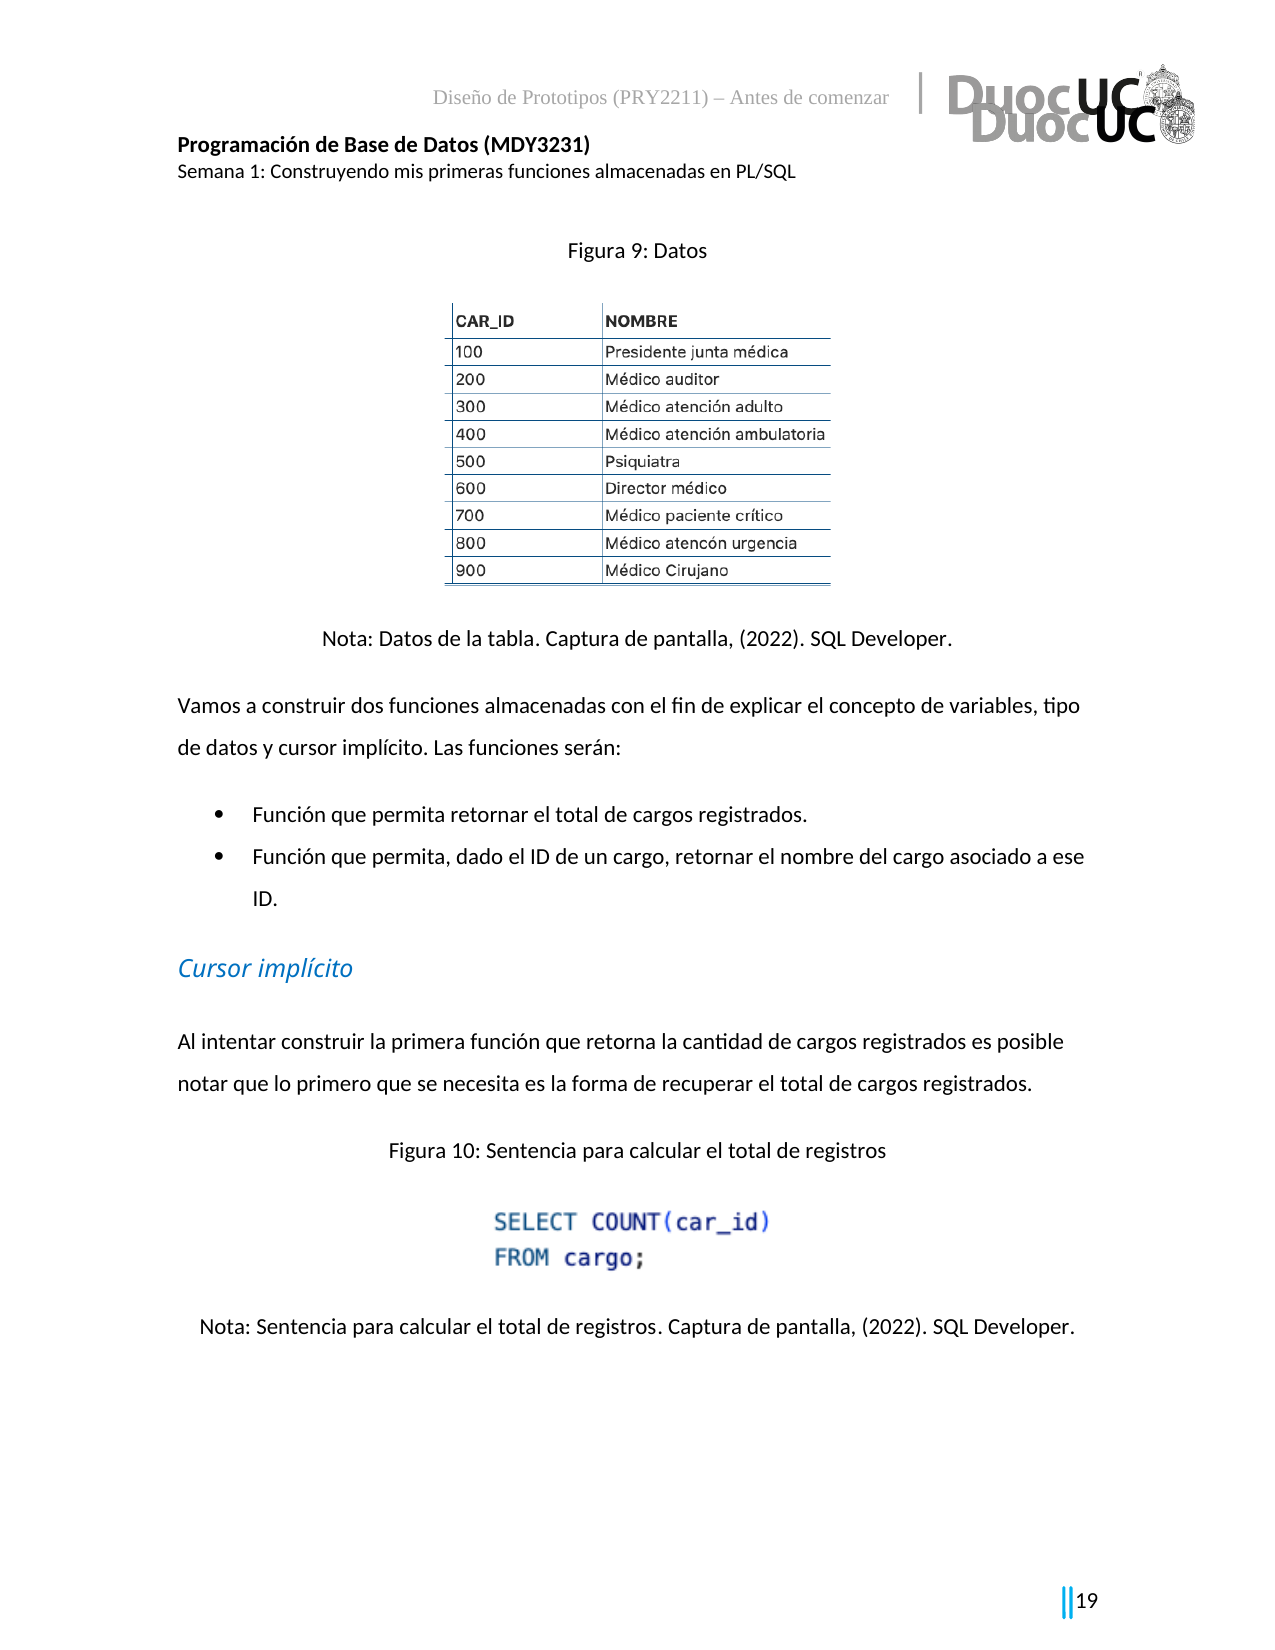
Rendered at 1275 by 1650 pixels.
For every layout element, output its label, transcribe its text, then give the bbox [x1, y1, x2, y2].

list Función que permita, dado el ID de un cargo, retornar el nombre del cargo asociado a ese ID. [215, 842, 1098, 912]
picture [949, 64, 1195, 147]
text Al intentar construir la primera función que retorna la cantidad de cargos registrados es posible notar que lo primero que se necesita es la forma de recuperar el total de cargos registrados. [177, 1027, 1098, 1097]
list Función que permita retornar el total de cargos registrados. [215, 800, 1098, 828]
text Nota: Datos de la tabla. Captura de pantalla, (2022). SQL Developer. [177, 624, 1098, 652]
text Nota: Sentencia para calcular el total de registros. Captura de pantalla, (2022). SQL Developer. [177, 1312, 1098, 1341]
picture [444, 303, 831, 586]
subtitle Cursor implícito [177, 951, 1098, 985]
picture [488, 1203, 787, 1274]
text Vamos a construir dos funciones almacenadas con el fin de explicar el concepto de variables, tipo de datos y cursor implícito. Las funciones serán: [177, 691, 1098, 761]
